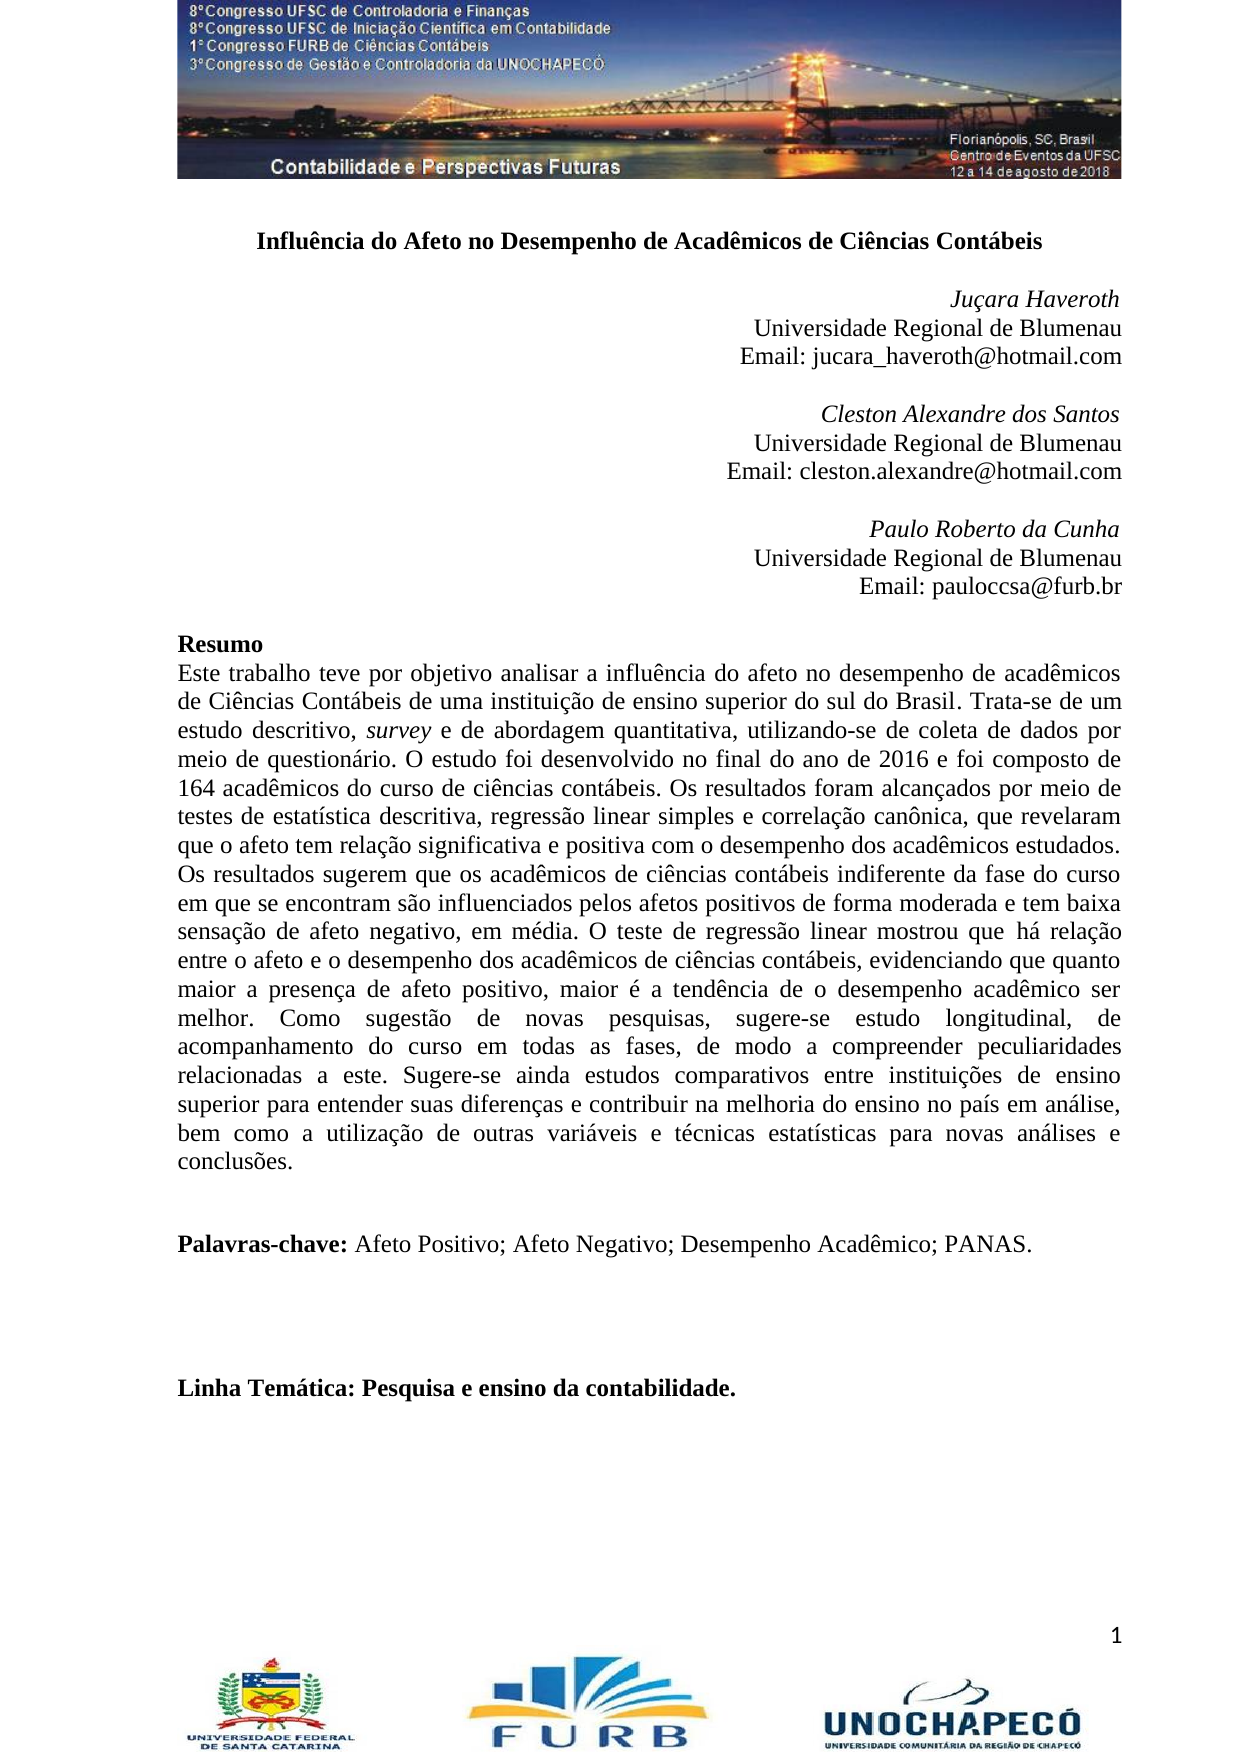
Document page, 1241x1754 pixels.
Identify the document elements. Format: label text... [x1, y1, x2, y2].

text Email: cleston.alexandre@hotmail.com [177, 456, 1122, 485]
text Email: pauloccsa@furb.br [177, 571, 1122, 600]
text Email: jucara_haveroth@hotmail.com [177, 341, 1122, 370]
text Palavras-chave: Afeto Positivo; Afeto Negativo; Desempenho Acadêmico; PANAS. [177, 1229, 1122, 1258]
text Linha Temática: Pesquisa e ensino da contabilidade. [177, 1373, 1122, 1401]
picture [177, 0, 1122, 179]
text Influência do Afeto no Desempenho de Acadêmicos de Ciências Contábeis [177, 226, 1122, 255]
text Cleston Alexandre dos Santos [177, 399, 1122, 428]
text Universidade Regional de Blumenau [177, 428, 1122, 456]
text Juçara Haveroth [177, 284, 1122, 313]
text Paulo Roberto da Cunha [177, 514, 1122, 543]
text Universidade Regional de Blumenau [177, 313, 1122, 341]
text Universidade Regional de Blumenau [177, 543, 1122, 571]
picture [177, 1645, 1089, 1752]
text Resumo [177, 629, 1122, 658]
text Este trabalho teve por objetivo analisar a influência do afeto no desempenho de acadêmicos de Ciências Contábeis de uma instituição de ensino superior do sul do Brasil. Trata-se de um estudo descritivo, survey e de abordagem quantitativa, utilizando-se de coleta de dados por meio de questionário. O estudo foi desenvolvido no final do ano de 2016 e foi composto de 164 acadêmicos do curso de ciências contábeis. Os resultados foram alcançados por meio de testes de estatística descritiva, regressão linear simples e correlação canônica, que revelaram que o afeto tem relação significativa e positiva com o desempenho dos acadêmicos estudados. Os resultados sugerem que os acadêmicos de ciências contábeis indiferente da fase do curso em que se encontram são influenciados pelos afetos positivos de forma moderada e tem baixa sensação de afeto negativo, em média. O teste de regressão linear mostrou que há relação entre o afeto e o desempenho dos acadêmicos de ciências contábeis, evidenciando que quanto maior a presença de afeto positivo, maior é a tendência de o desempenho acadêmico ser melhor. Como sugestão de novas pesquisas, sugere-se estudo longitudinal, de acompanhamento do curso em todas as fases, de modo a compreender peculiaridades relacionadas a este. Sugere-se ainda estudos comparativos entre instituições de ensino superior para entender suas diferenças e contribuir na melhoria do ensino no país em análise, bem como a utilização de outras variáveis e técnicas estatísticas para novas análises e conclusões. [177, 658, 1122, 1175]
